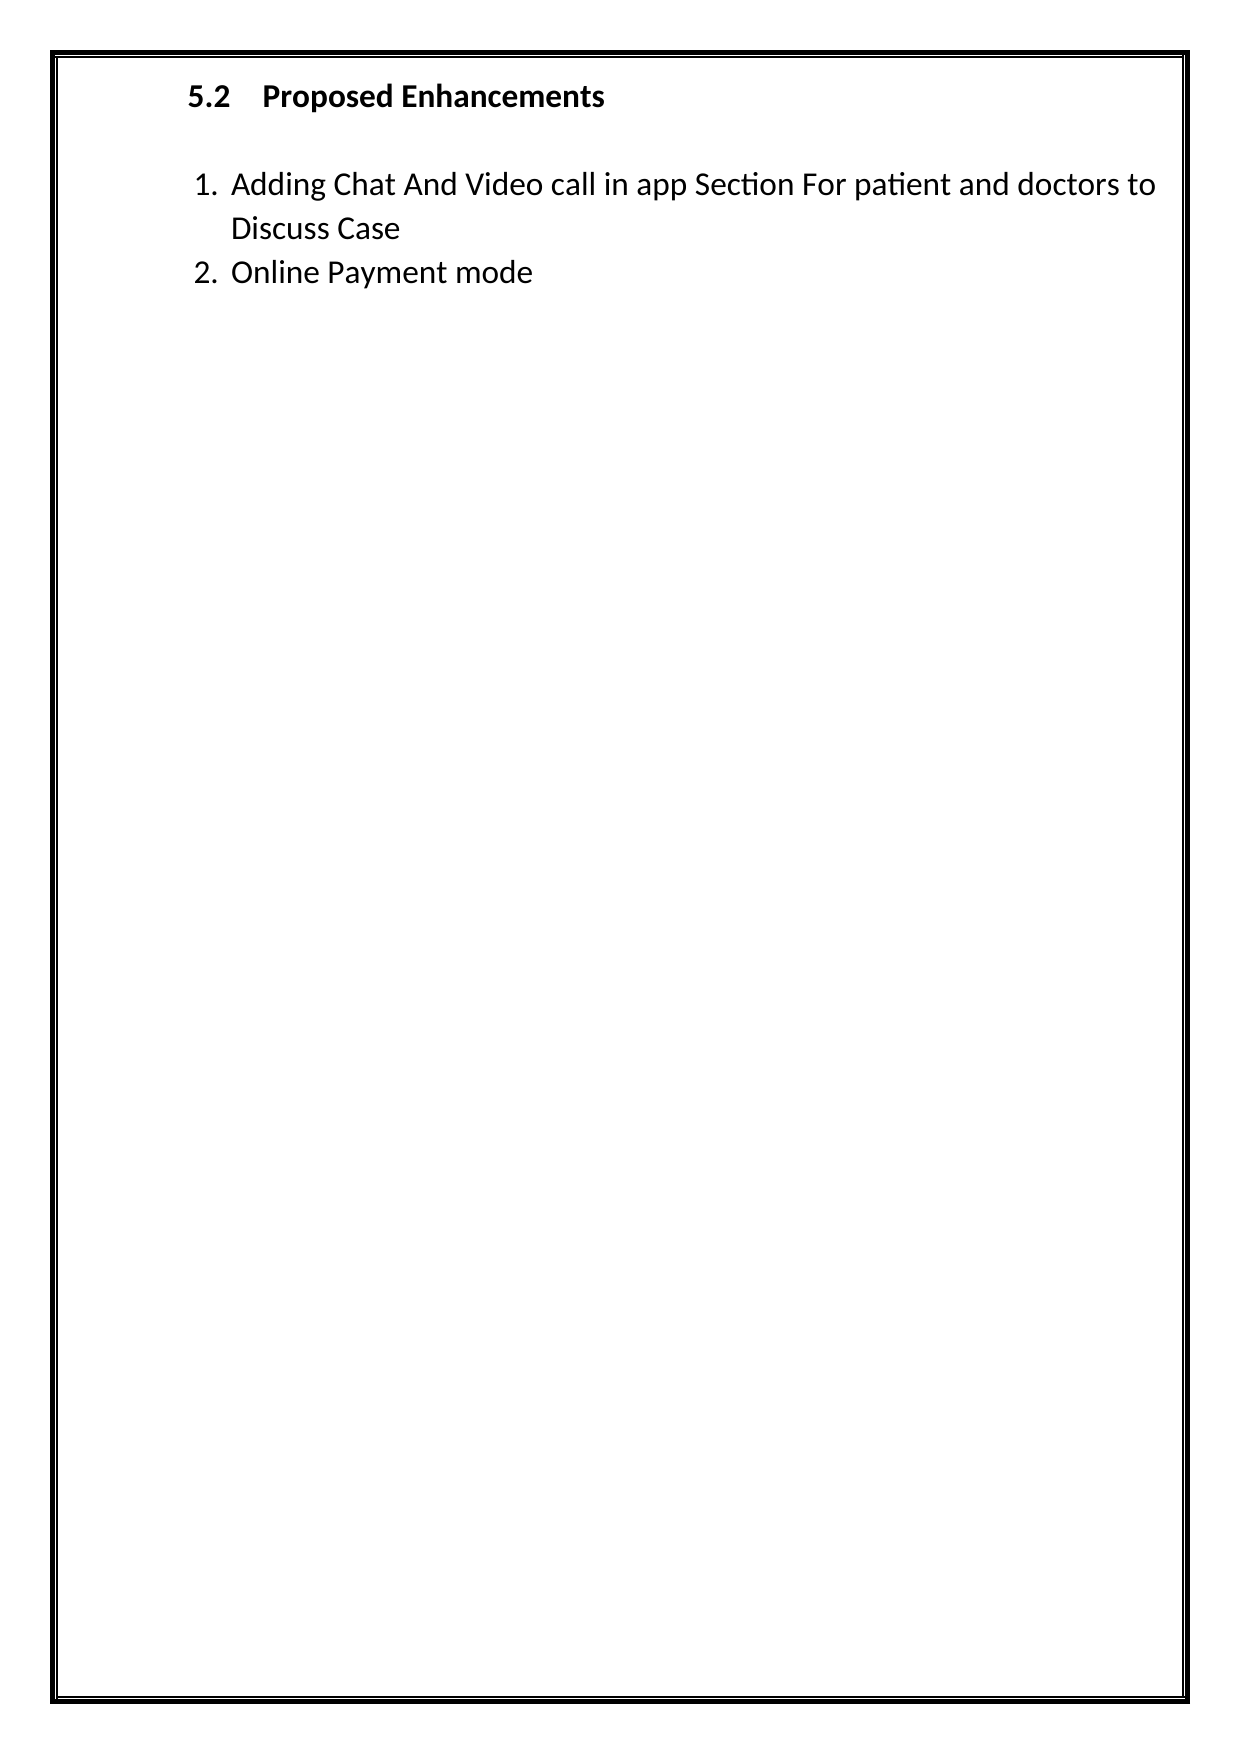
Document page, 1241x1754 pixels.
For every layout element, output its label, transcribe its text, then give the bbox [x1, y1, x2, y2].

list Adding Chat And Video call in app Section For patient and doctors to [193, 163, 1165, 204]
list Proposed Enhancements [187, 75, 1165, 116]
list Discuss Case [231, 207, 1165, 248]
list Online Payment mode [193, 251, 1165, 292]
